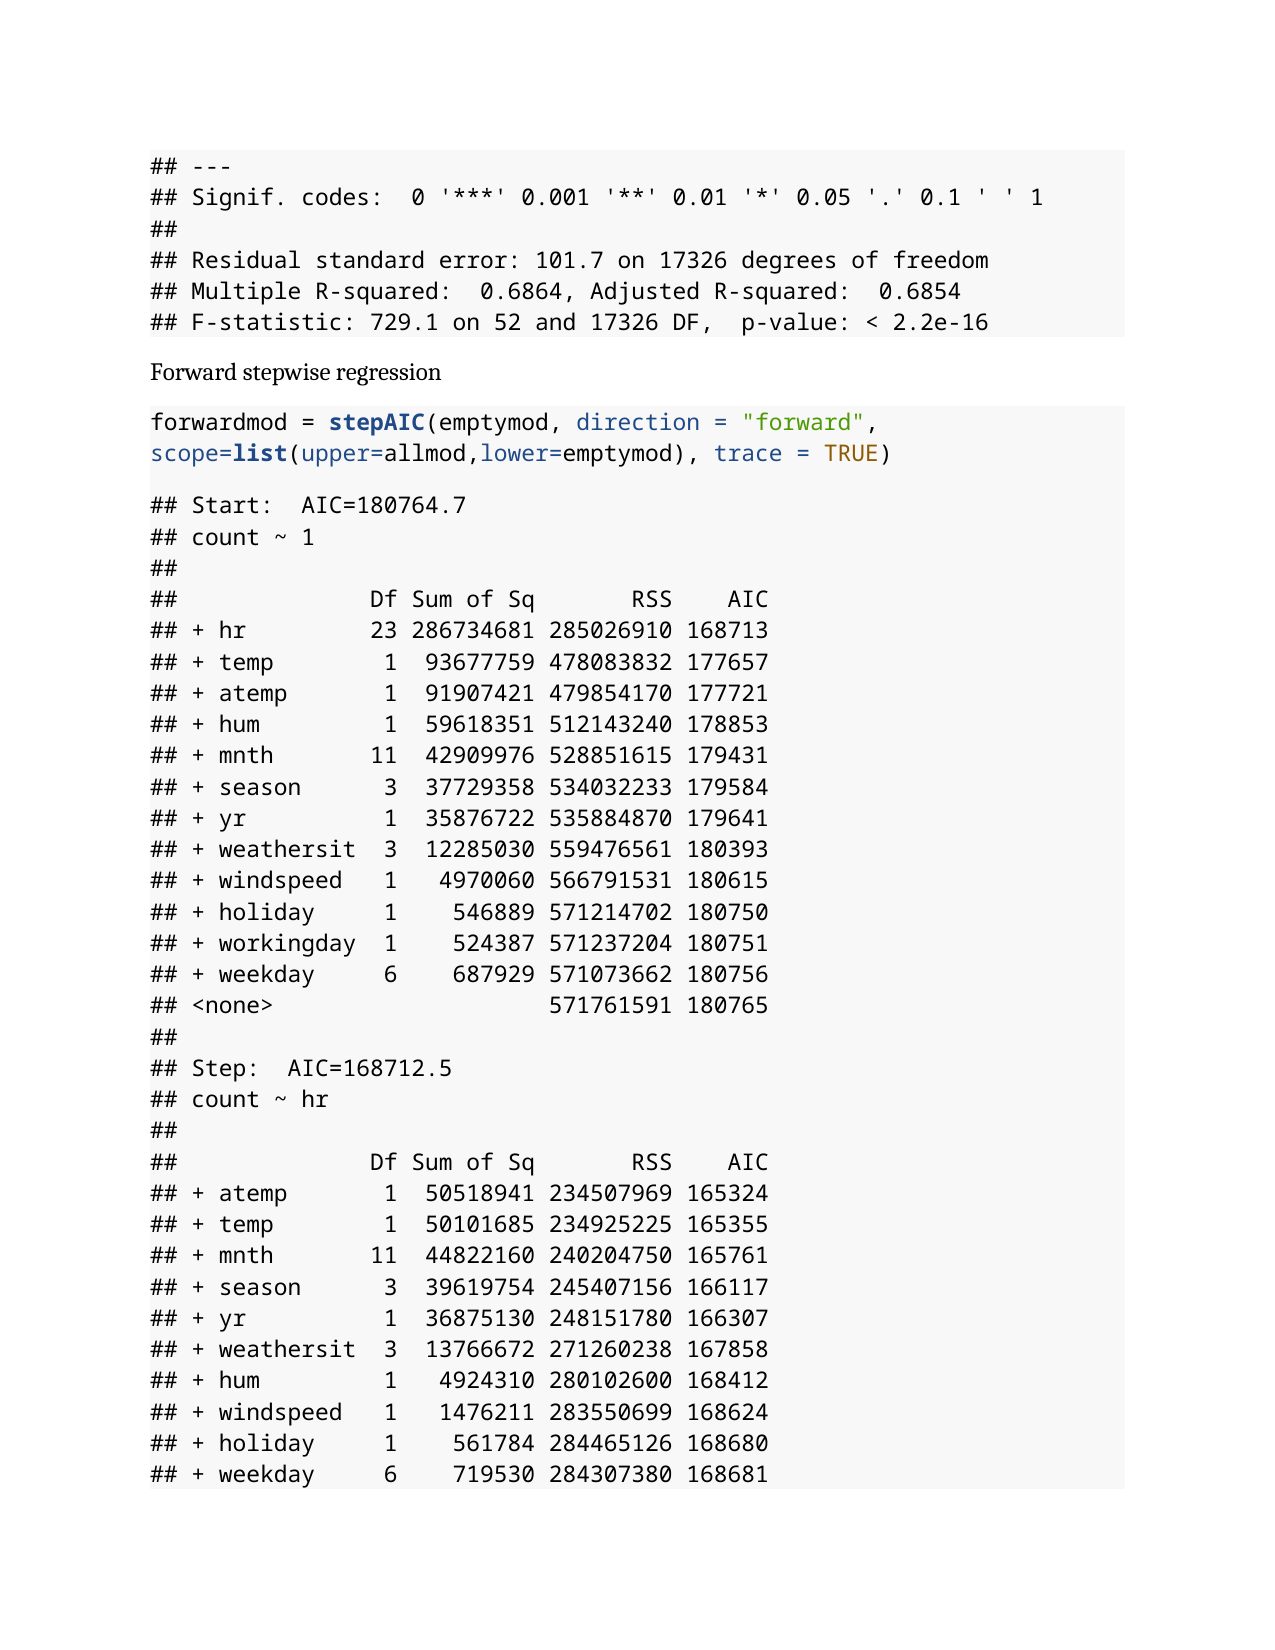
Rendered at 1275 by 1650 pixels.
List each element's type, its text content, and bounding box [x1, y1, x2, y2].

text Forward stepwise regression [150, 358, 1125, 387]
text forwardmod = stepAIC(emptymod, direction = "forward", scope=list(upper=allmod,lower=emptymod), trace = TRUE) [879, 406, 1125, 468]
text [150, 489, 1125, 1489]
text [150, 150, 1125, 337]
